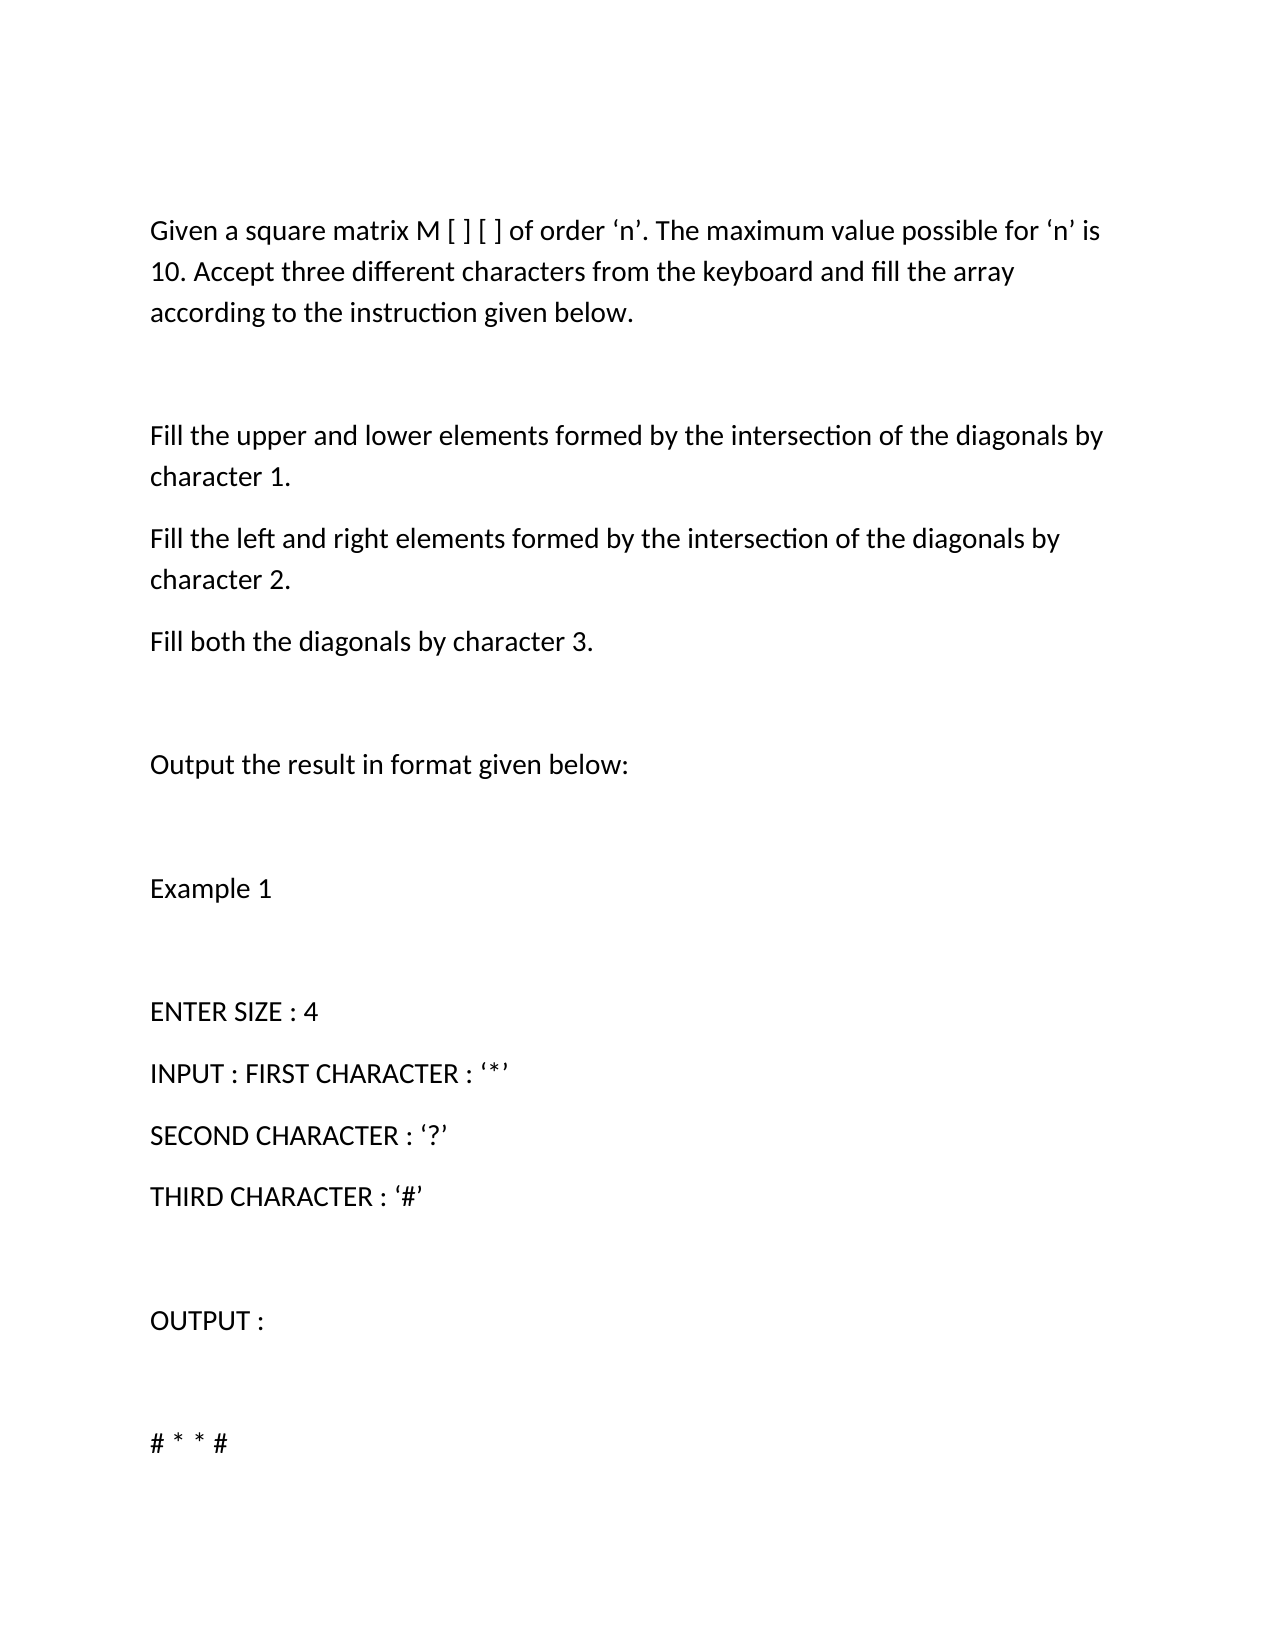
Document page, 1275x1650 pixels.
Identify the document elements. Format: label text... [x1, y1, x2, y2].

text Fill both the diagonals by character 3. [150, 623, 1125, 658]
text OUTPUT : [150, 1302, 1125, 1338]
text Example 1 [150, 870, 1125, 905]
text ENTER SIZE : 4 [150, 993, 1125, 1029]
text Fill the upper and lower elements formed by the intersection of the diagonals by character 1. [150, 417, 1125, 494]
text THIRD CHARACTER : ‘#’ [150, 1178, 1125, 1214]
text SECOND CHARACTER : ‘?’ [150, 1117, 1125, 1152]
text INPUT : FIRST CHARACTER : ‘*’ [150, 1055, 1125, 1091]
text Fill the left and right elements formed by the intersection of the diagonals by character 2. [150, 520, 1125, 596]
text Output the result in format given below: [150, 746, 1125, 782]
text Given a square matrix M [ ] [ ] of order ‘n’. The maximum value possible for ‘n’ is 10. Accept three different characters from the keyboard and fill the array according to the instruction given below. [150, 212, 1125, 329]
text # * * # [150, 1426, 1125, 1461]
